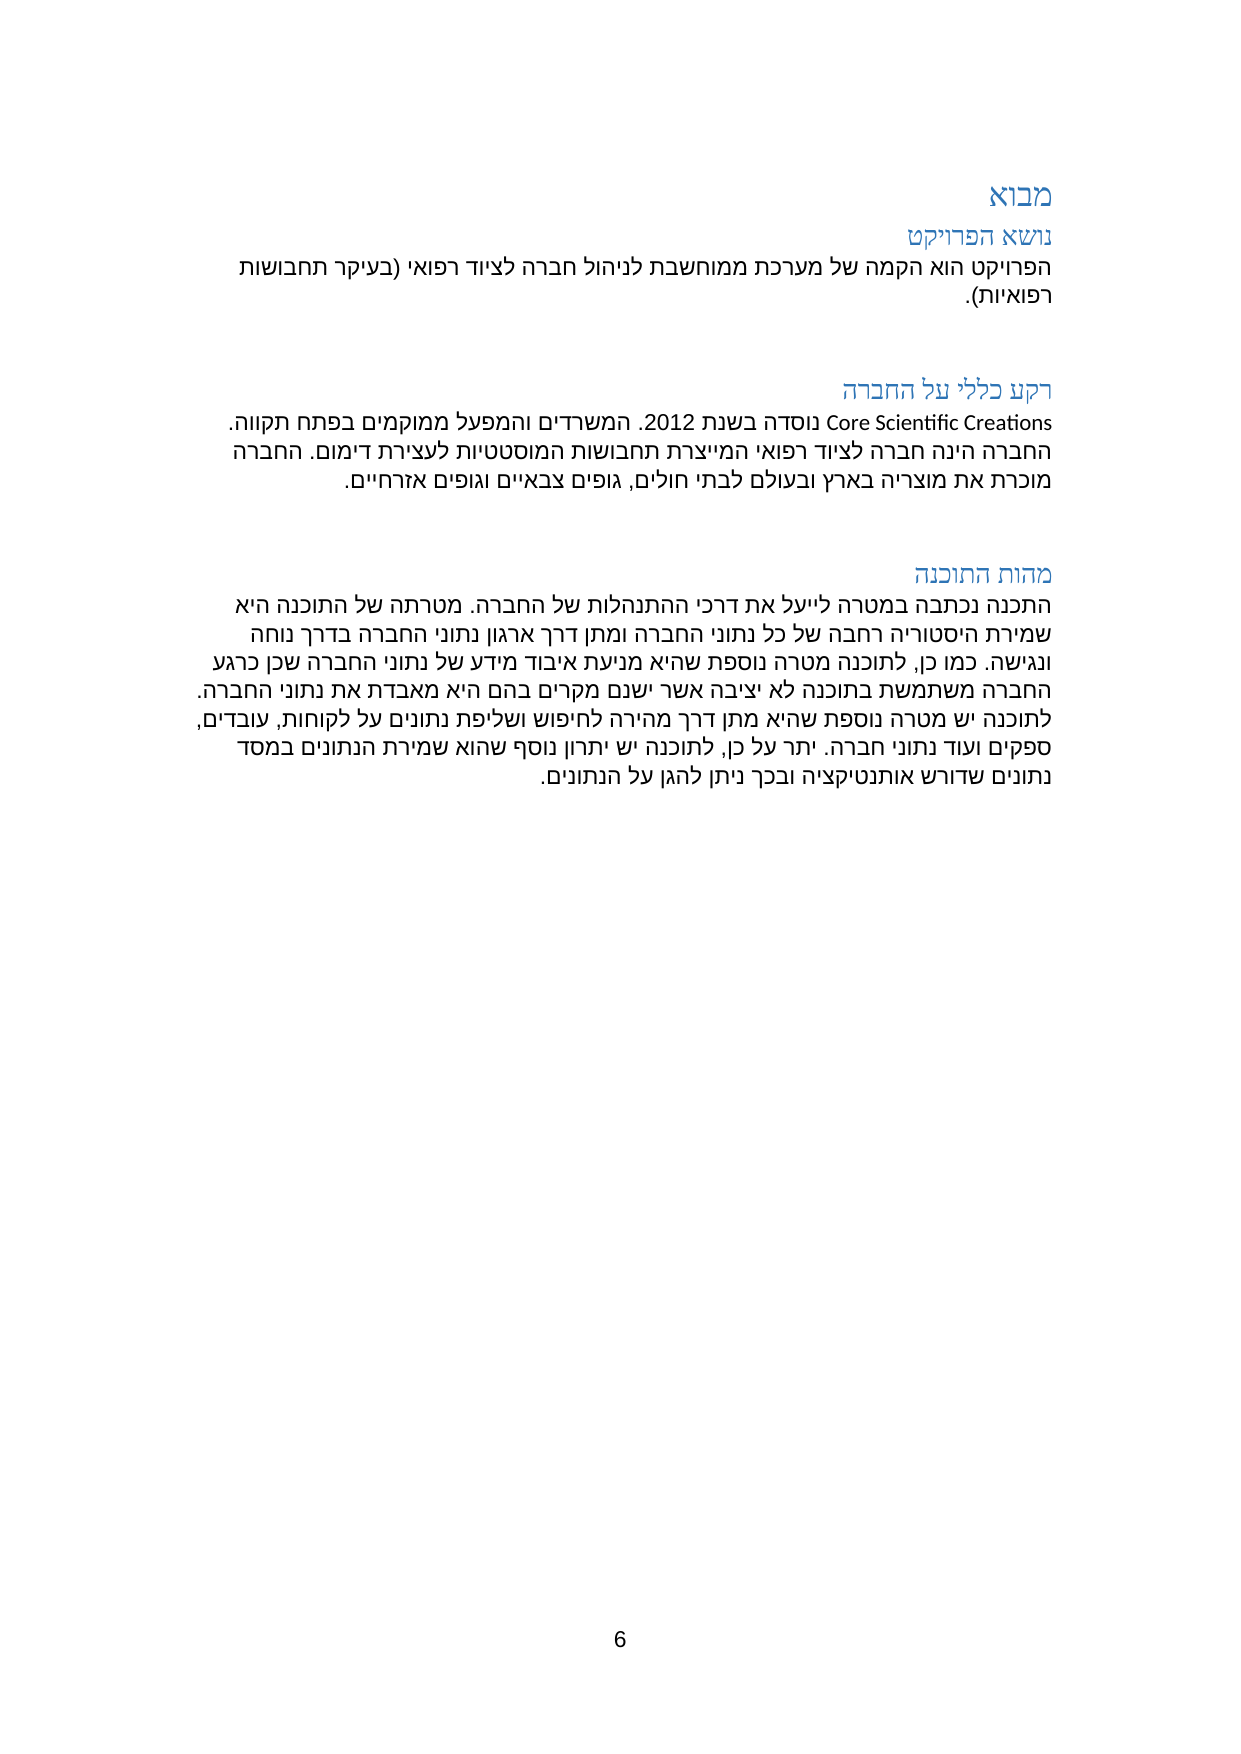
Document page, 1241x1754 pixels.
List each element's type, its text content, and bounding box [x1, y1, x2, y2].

subtitle רקע כללי על החברה [187, 374, 1053, 406]
text התכנה נכתבה במטרה לייעל את דרכי ההתנהלות של החברה. מטרתה של התוכנה היא שמירת היסטוריה רחבה של כל נתוני החברה ומתן דרך ארגון נתוני החברה בדרך נוחה ונגישה. כמו כן, לתוכנה מטרה נוספת שהיא מניעת איבוד מידע של נתוני החברה שכן כרגע החברה משתמשת בתוכנה לא יציבה אשר ישנם מקרים בהם היא מאבדת את נתוני החברה. לתוכנה יש מטרה נוספת שהיא מתן דרך מהירה לחיפוש ושליפת נתונים על לקוחות, עובדים, ספקים ועוד נתוני חברה. יתר על כן, לתוכנה יש יתרון נוסף שהוא שמירת הנתונים במסד נתונים שדורש אותנטיקציה ובכך ניתן להגן על הנתונים. [187, 592, 1053, 789]
subtitle מבוא [187, 175, 1053, 213]
text Core Scientific Creations נוסדה בשנת 2012. המשרדים והמפעל ממוקמים בפתח תקווה. החברה הינה חברה לציוד רפואי המייצרת תחבושות המוסטטיות לעצירת דימום. החברה מוכרת את מוצריה בארץ ובעולם לבתי חולים, גופים צבאיים וגופים אזרחיים. [187, 408, 1053, 493]
subtitle נושא הפרויקט [187, 221, 1053, 252]
subtitle מהות התוכנה [187, 558, 1053, 590]
text הפרויקט הוא הקמה של מערכת ממוחשבת לניהול חברה לציוד רפואי (בעיקר תחבושות רפואיות). [187, 254, 1053, 309]
